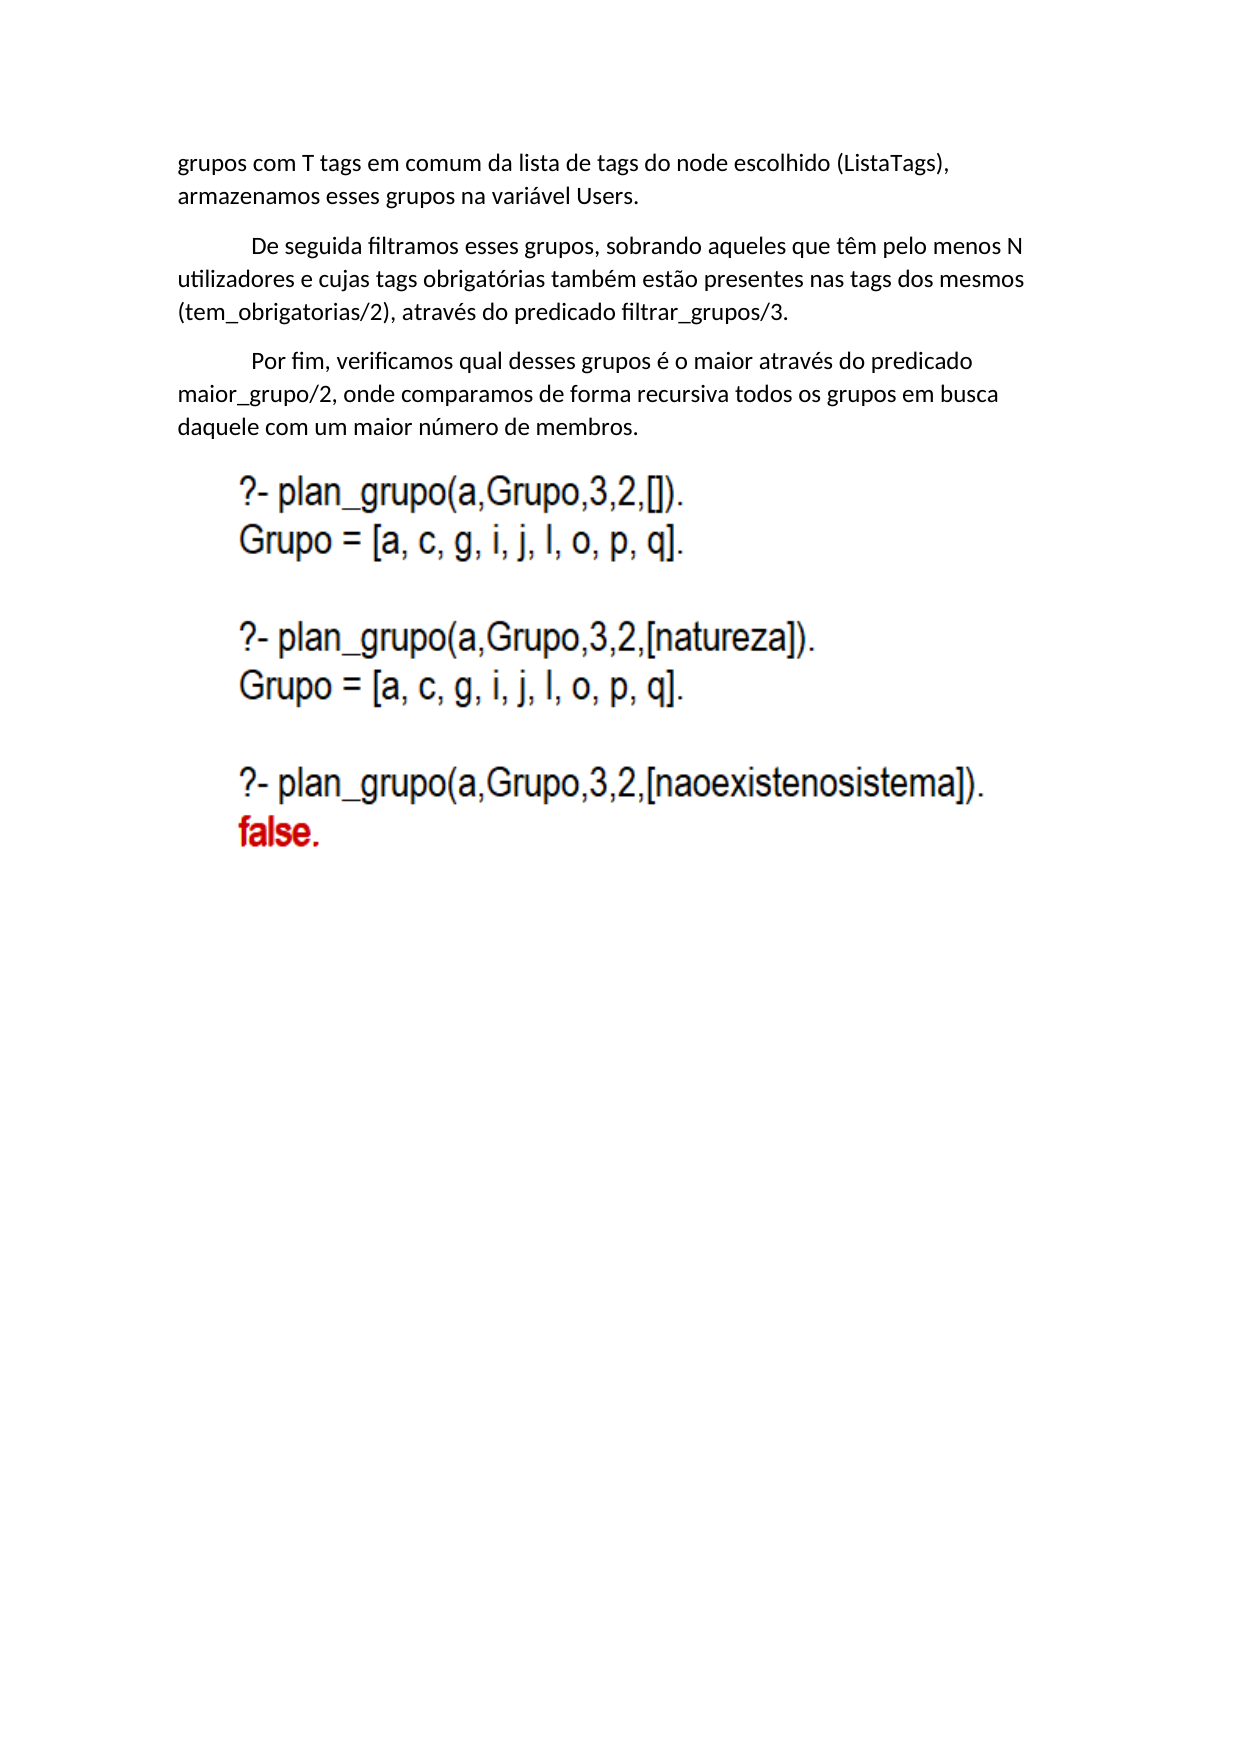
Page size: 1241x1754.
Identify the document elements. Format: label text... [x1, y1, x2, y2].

text Por fim, verificamos qual desses grupos é o maior através do predicado maior_grupo/2, onde comparamos de forma recursiva todos os grupos em busca daquele com um maior número de membros. [177, 346, 1063, 442]
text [177, 148, 1063, 211]
picture [231, 461, 1009, 875]
text De seguida filtramos esses grupos, sobrando aqueles que têm pelo menos N utilizadores e cujas tags obrigatórias também estão presentes nas tags dos mesmos (tem_obrigatorias/2), através do predicado filtrar_grupos/3. [177, 230, 1063, 326]
